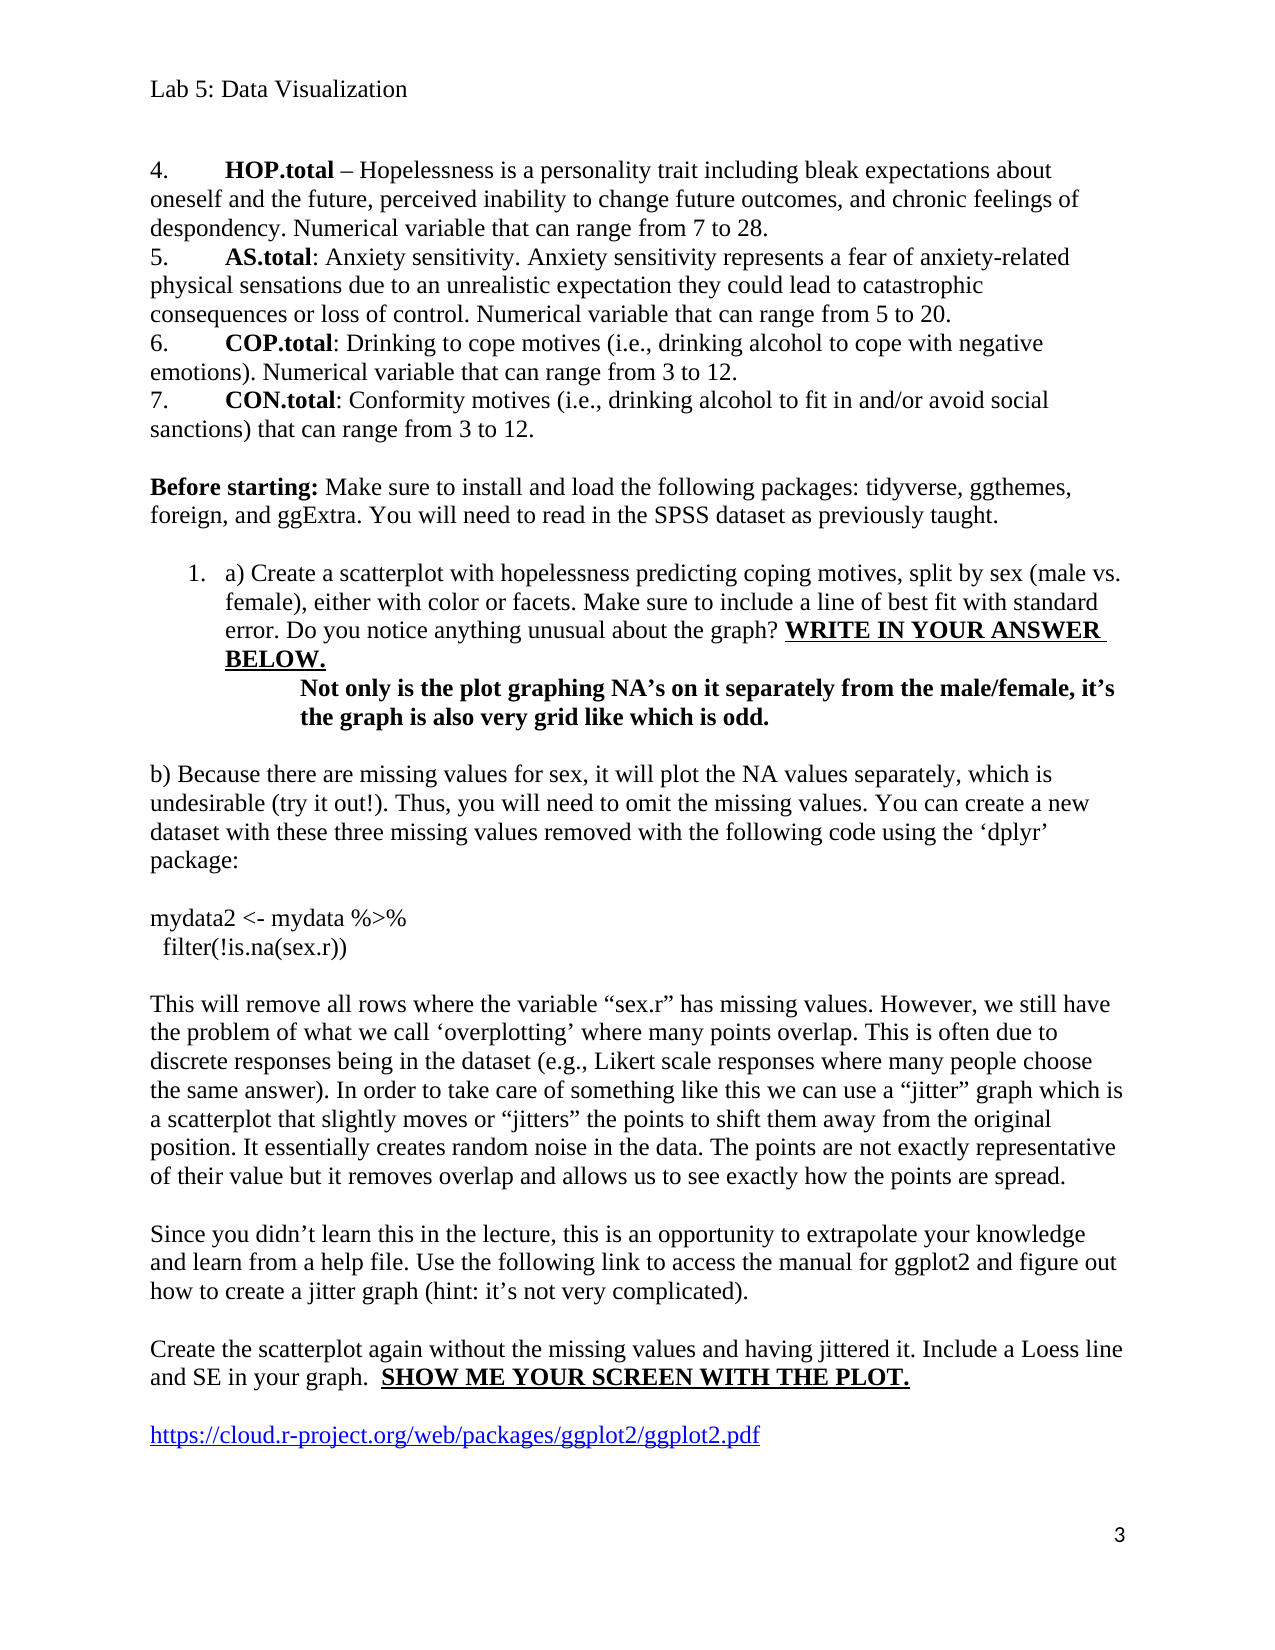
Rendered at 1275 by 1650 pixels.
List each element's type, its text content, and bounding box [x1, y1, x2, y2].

list CON.total: Conformity motives (i.e., drinking alcohol to fit in and/or avoid social sanctions) that can range from 3 to 12. [150, 386, 1125, 443]
text Create the scatterplot again without the missing values and having jittered it. Include a Loess line and SE in your graph. SHOW ME YOUR SCREEN WITH THE PLOT. [150, 1334, 1125, 1391]
text b) Because there are missing values for sex, it will plot the NA values separately, which is undesirable (try it out!). Thus, you will need to omit the missing values. You can create a new dataset with these three missing values removed with the following code using the ‘dplyr’ package: [150, 759, 1125, 874]
list COP.total: Drinking to cope motives (i.e., drinking alcohol to cope with negative emotions). Numerical variable that can range from 3 to 12. [150, 328, 1125, 386]
text mydata2 <- mydata %>% [150, 903, 1125, 932]
text filter(!is.na(sex.r)) [150, 932, 1125, 961]
list AS.total: Anxiety sensitivity. Anxiety sensitivity represents a fear of anxiety-related physical sensations due to an unrealistic expectation they could lead to catastrophic consequences or loss of control. Numerical variable that can range from 5 to 20. [150, 242, 1125, 328]
text https://cloud.r-project.org/web/packages/ggplot2/ggplot2.pdf [150, 1420, 1125, 1449]
text Not only is the plot graphing NA’s on it separately from the male/female, it’s the graph is also very grid like which is odd. [300, 673, 1125, 731]
text Since you didn’t learn this in the lecture, this is an opportunity to extrapolate your knowledge and learn from a help file. Use the following link to access the manual for ggplot2 and figure out how to create a jitter graph (hint: it’s not very complicated). [150, 1219, 1125, 1305]
text Before starting: Make sure to install and load the following packages: tidyverse, ggthemes, foreign, and ggExtra. You will need to read in the SPSS dataset as previously taught. [150, 472, 1125, 529]
list HOP.total – Hopelessness is a personality trait including bleak expectations about oneself and the future, perceived inability to change future outcomes, and chronic feelings of despondency. Numerical variable that can range from 7 to 28. [150, 156, 1125, 242]
list a) Create a scatterplot with hopelessness predicting coping motives, split by sex (male vs. female), either with color or facets. Make sure to include a line of best fit with standard error. Do you notice anything unusual about the graph? WRITE IN YOUR ANSWER BELOW. [187, 558, 1125, 673]
text This will remove all rows where the variable “sex.r” has missing values. However, we still have the problem of what we call ‘overplotting’ where many points overlap. This is often due to discrete responses being in the dataset (e.g., Likert scale responses where many people choose the same answer). In order to take care of something like this we can use a “jitter” graph which is a scatterplot that slightly moves or “jitters” the points to shift them away from the original position. It essentially creates random noise in the data. The points are not exactly representative of their value but it removes overlap and allows us to see exactly how the points are spread. [150, 989, 1125, 1190]
